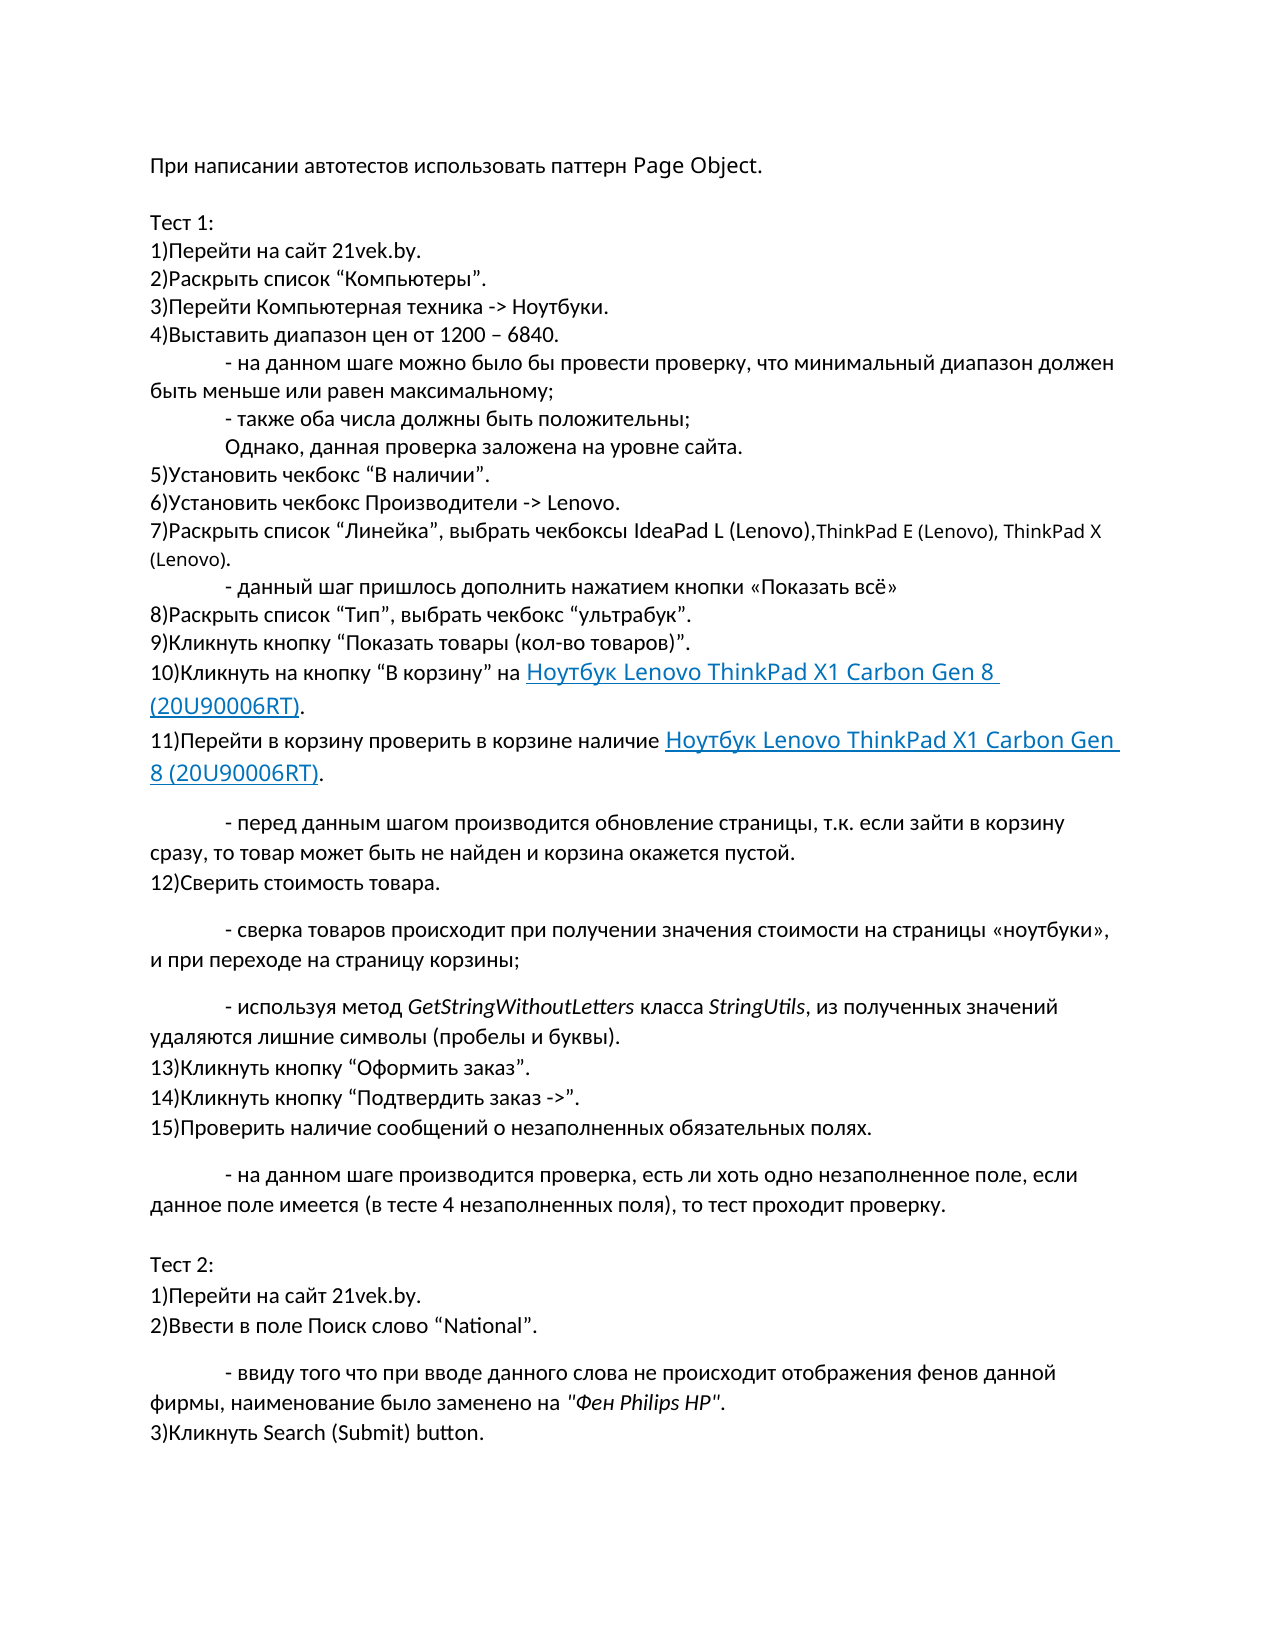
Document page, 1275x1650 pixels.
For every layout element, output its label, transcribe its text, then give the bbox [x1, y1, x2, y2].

text - перед данным шагом производится обновление страницы, т.к. если зайти в корзину сразу, то товар может быть не найден и корзина окажется пустой. 12)Сверить стоимость товара. [150, 808, 1125, 896]
text - сверка товаров происходит при получении значения стоимости на страницы «ноутбуки», и при переходе на страницу корзины; [150, 915, 1125, 973]
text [150, 1358, 1125, 1446]
text - используя метод GetStringWithoutLetters класса StringUtils, из полученных значений удаляются лишние символы (пробелы и буквы). 13)Кликнуть кнопку “Оформить заказ”. 14)Кликнуть кнопку “Подтвердить заказ ->”. 15)Проверить наличие сообщений о незаполненных обязательных полях. [150, 992, 1125, 1141]
text При написании автотестов использовать паттерн Page Object. Тест 1: 1)Перейти на сайт 21vek.by. 2)Раскрыть список “Компьютеры”. 3)Перейти Компьютерная техника -> Ноутбуки. 4)Выставить диапазон цен от 1200 – 6840. [150, 150, 1125, 348]
text 10)Кликнуть на кнопку “В корзину” на Ноутбук Lenovo ThinkPad X1 Carbon Gen 8 (20U90006RT). 11)Перейти в корзину проверить в корзине наличие Ноутбук Lenovo ThinkPad X1 Carbon Gen 8 (20U90006RT). [150, 656, 1125, 789]
text - на данном шаге производится проверка, есть ли хоть одно незаполненное поле, если данное поле имеется (в тесте 4 незаполненных поля), то тест проходит проверку. Тест 2: 1)Перейти на сайт 21vek.by. 2)Ввести в поле Поиск слово “National”. [150, 1160, 1125, 1339]
text - на данном шаге можно было бы провести проверку, что минимальный диапазон должен быть меньше или равен максимальному; [150, 348, 1125, 404]
text - данный шаг пришлось дополнить нажатием кнопки «Показать всё» 8)Раскрыть список “Тип”, выбрать чекбокс “ультрабук”. [150, 572, 1125, 628]
text - также оба числа должны быть положительны; [150, 404, 1125, 432]
text 9)Кликнуть кнопку “Показать товары (кол-во товаров)”. [150, 628, 1125, 656]
text Однако, данная проверка заложена на уровне сайта. 5)Установить чекбокс “В наличии”. 6)Установить чекбокс Производители -> Lenovo. 7)Раскрыть список “Линейка”, выбрать чекбоксы IdeaPad L (Lenovo),ThinkPad E (Lenovo), ThinkPad X (Lenovo). [150, 432, 1125, 572]
